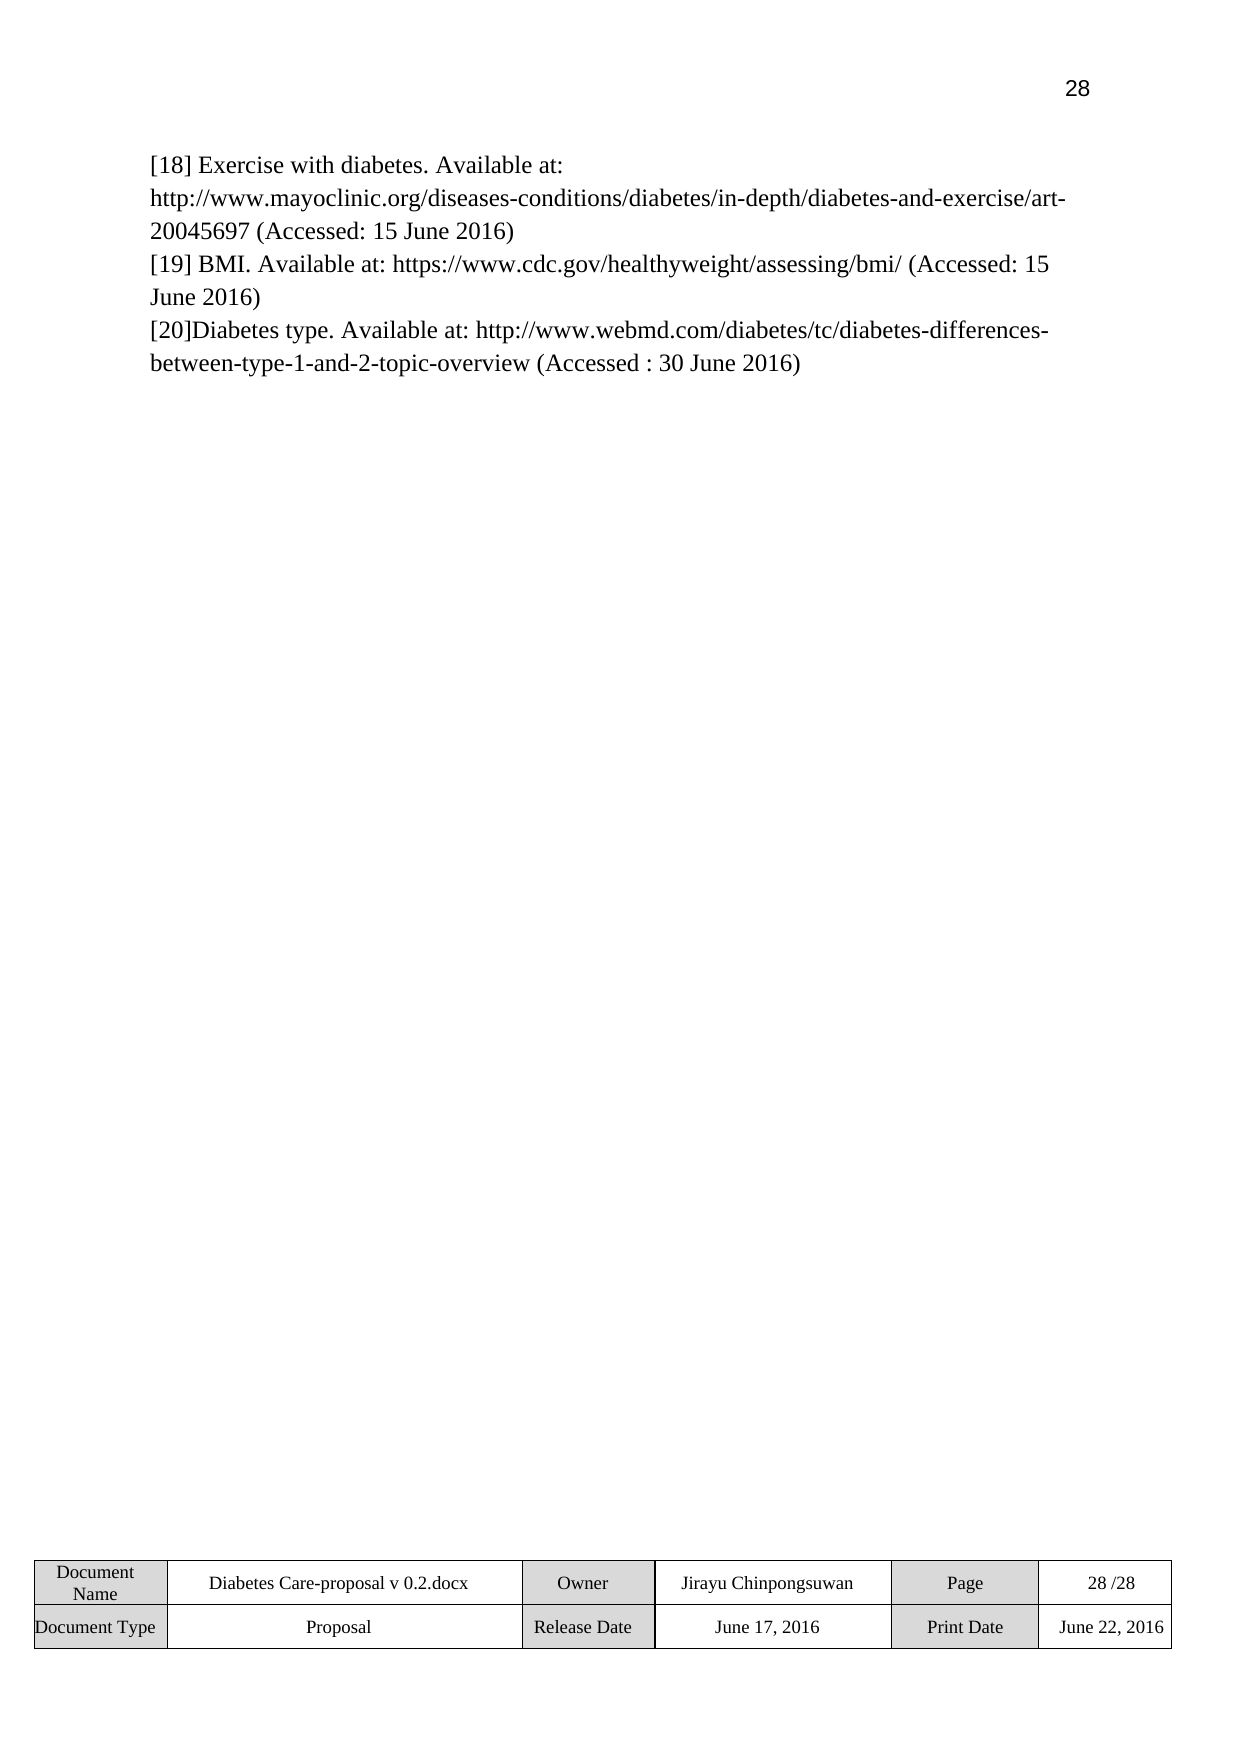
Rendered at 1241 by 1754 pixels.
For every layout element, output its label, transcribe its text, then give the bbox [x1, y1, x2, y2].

text [19] BMI. Available at: https://www.cdc.gov/healthyweight/assessing/bmi/ (Accessed: 15 June 2016) [150, 249, 1090, 311]
text [20]Diabetes type. Available at: http://www.webmd.com/diabetes/tc/diabetes-differences-between-type-1-and-2-topic-overview (Accessed : 30 June 2016) [150, 315, 1090, 377]
text [18] Exercise with diabetes. Available at: http://www.mayoclinic.org/diseases-conditions/diabetes/in-depth/diabetes-and-exercise/art-20045697 (Accessed: 15 June 2016) [150, 150, 1090, 245]
